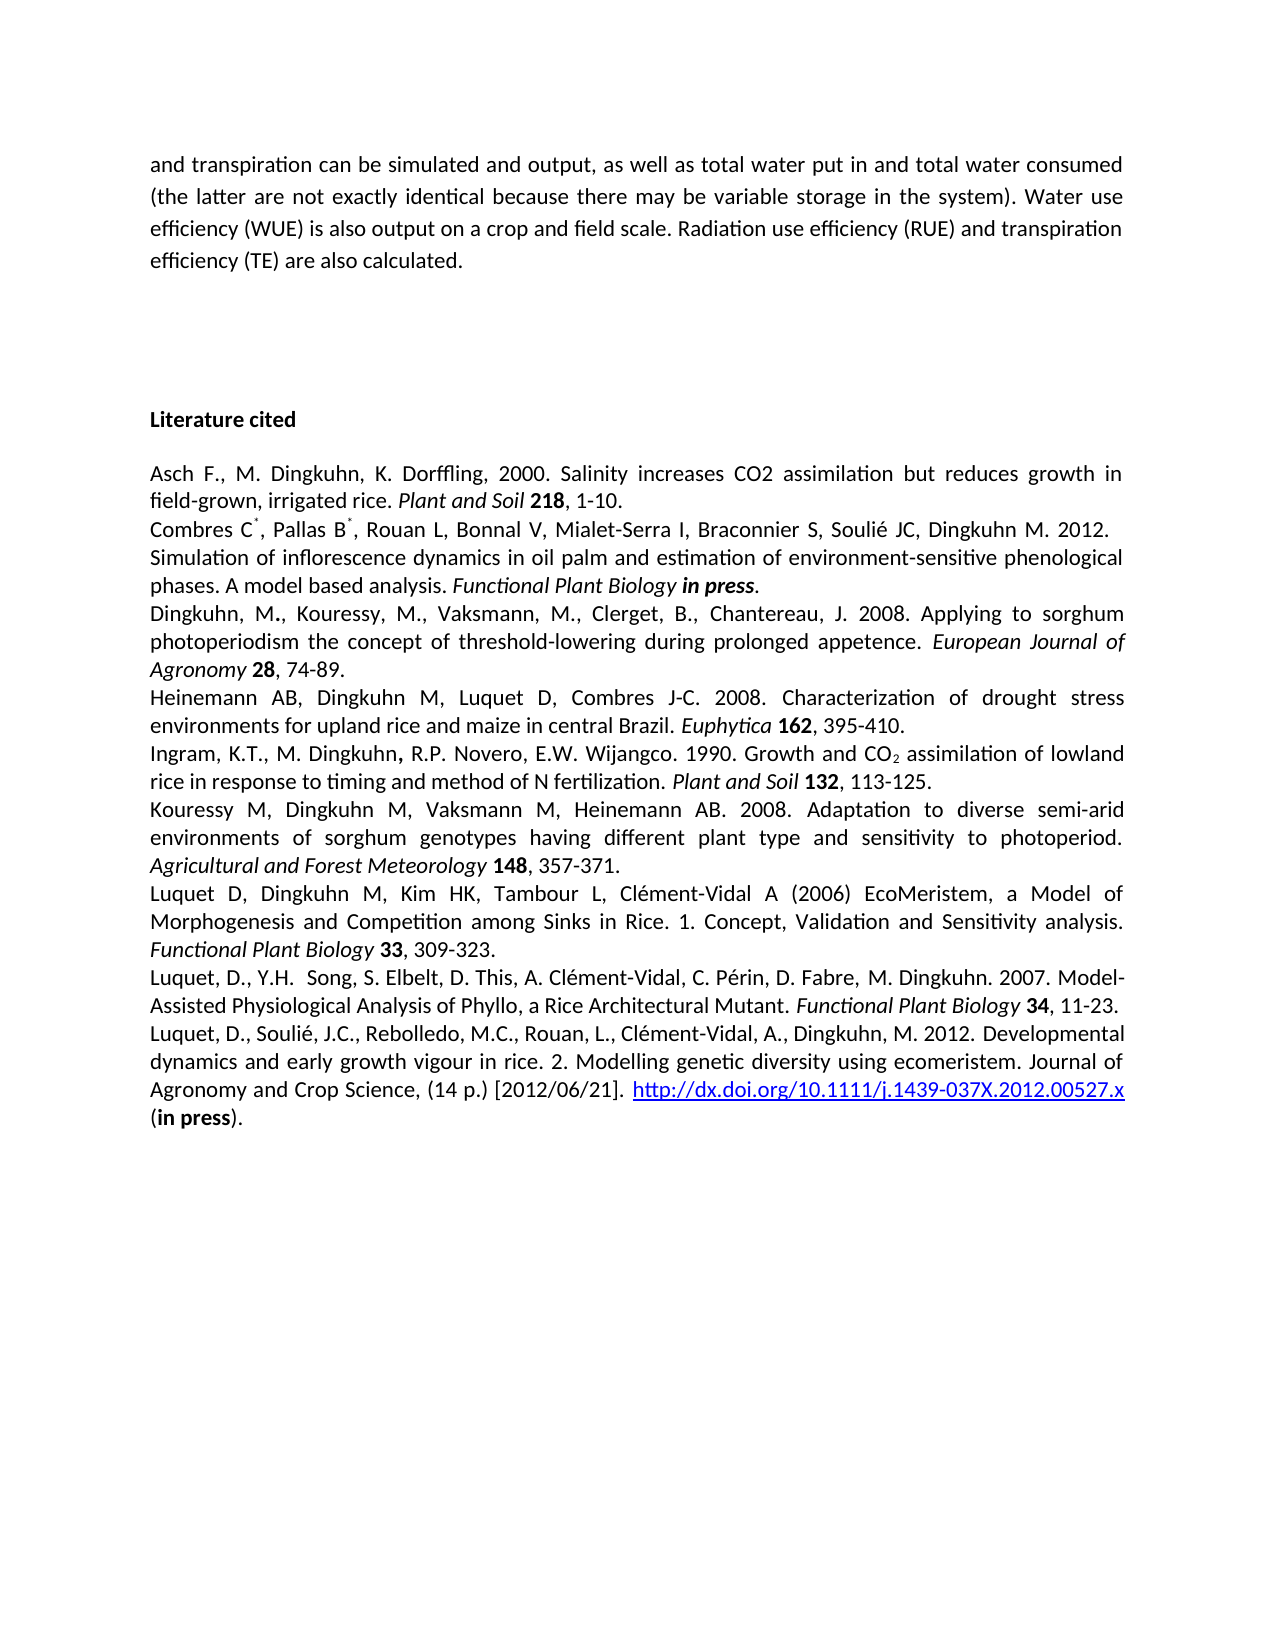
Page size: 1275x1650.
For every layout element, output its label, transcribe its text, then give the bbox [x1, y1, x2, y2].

text Asch F., M. Dingkuhn, K. Dorffling, 2000. Salinity increases CO2 assimilation but reduces growth in field-grown, irrigated rice. Plant and Soil 218, 1-10. [150, 459, 1125, 515]
text Literature cited [150, 406, 1125, 434]
text Luquet, D., Soulié, J.C., Rebolledo, M.C., Rouan, L., Clément-Vidal, A., Dingkuhn, M. 2012. Developmental dynamics and early growth vigour in rice. 2. Modelling genetic diversity using ecomeristem. Journal of Agronomy and Crop Science, (14 p.) [2012/06/21]. http://dx.doi.org/10.1111/j.1439-037X.2012.00527.x (in press). [150, 1019, 1125, 1131]
text Combres C*, Pallas B*, Rouan L, Bonnal V, Mialet-Serra I, Braconnier S, Soulié JC, Dingkuhn M. 2012. Simulation of inflorescence dynamics in oil palm and estimation of environment-sensitive phenological phases. A model based analysis. Functional Plant Biology in press. [150, 515, 1125, 599]
text Luquet, D., Y.H. Song, S. Elbelt, D. This, A. Clément-Vidal, C. Périn, D. Fabre, M. Dingkuhn. 2007. Model-Assisted Physiological Analysis of Phyllo, a Rice Architectural Mutant. Functional Plant Biology 34, 11-23. [150, 963, 1125, 1019]
text Heinemann AB, Dingkuhn M, Luquet D, Combres J-C. 2008. Characterization of drought stress environments for upland rice and maize in central Brazil. Euphytica 162, 395-410. [150, 683, 1125, 739]
text Kouressy M, Dingkuhn M, Vaksmann M, Heinemann AB. 2008. Adaptation to diverse semi-arid environments of sorghum genotypes having different plant type and sensitivity to photoperiod. Agricultural and Forest Meteorology 148, 357-371. [150, 795, 1125, 879]
text Ingram, K.T., M. Dingkuhn, R.P. Novero, E.W. Wijangco. 1990. Growth and CO2 assimilation of lowland rice in response to timing and method of N fertilization. Plant and Soil 132, 113-125. [150, 739, 1125, 795]
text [150, 150, 1125, 274]
text Dingkuhn, M., Kouressy, M., Vaksmann, M., Clerget, B., Chantereau, J. 2008. Applying to sorghum photoperiodism the concept of threshold-lowering during prolonged appetence. European Journal of Agronomy 28, 74-89. [150, 599, 1125, 683]
text Luquet D, Dingkuhn M, Kim HK, Tambour L, Clément-Vidal A (2006) EcoMeristem, a Model of Morphogenesis and Competition among Sinks in Rice. 1. Concept, Validation and Sensitivity analysis. Functional Plant Biology 33, 309-323. [150, 879, 1125, 963]
